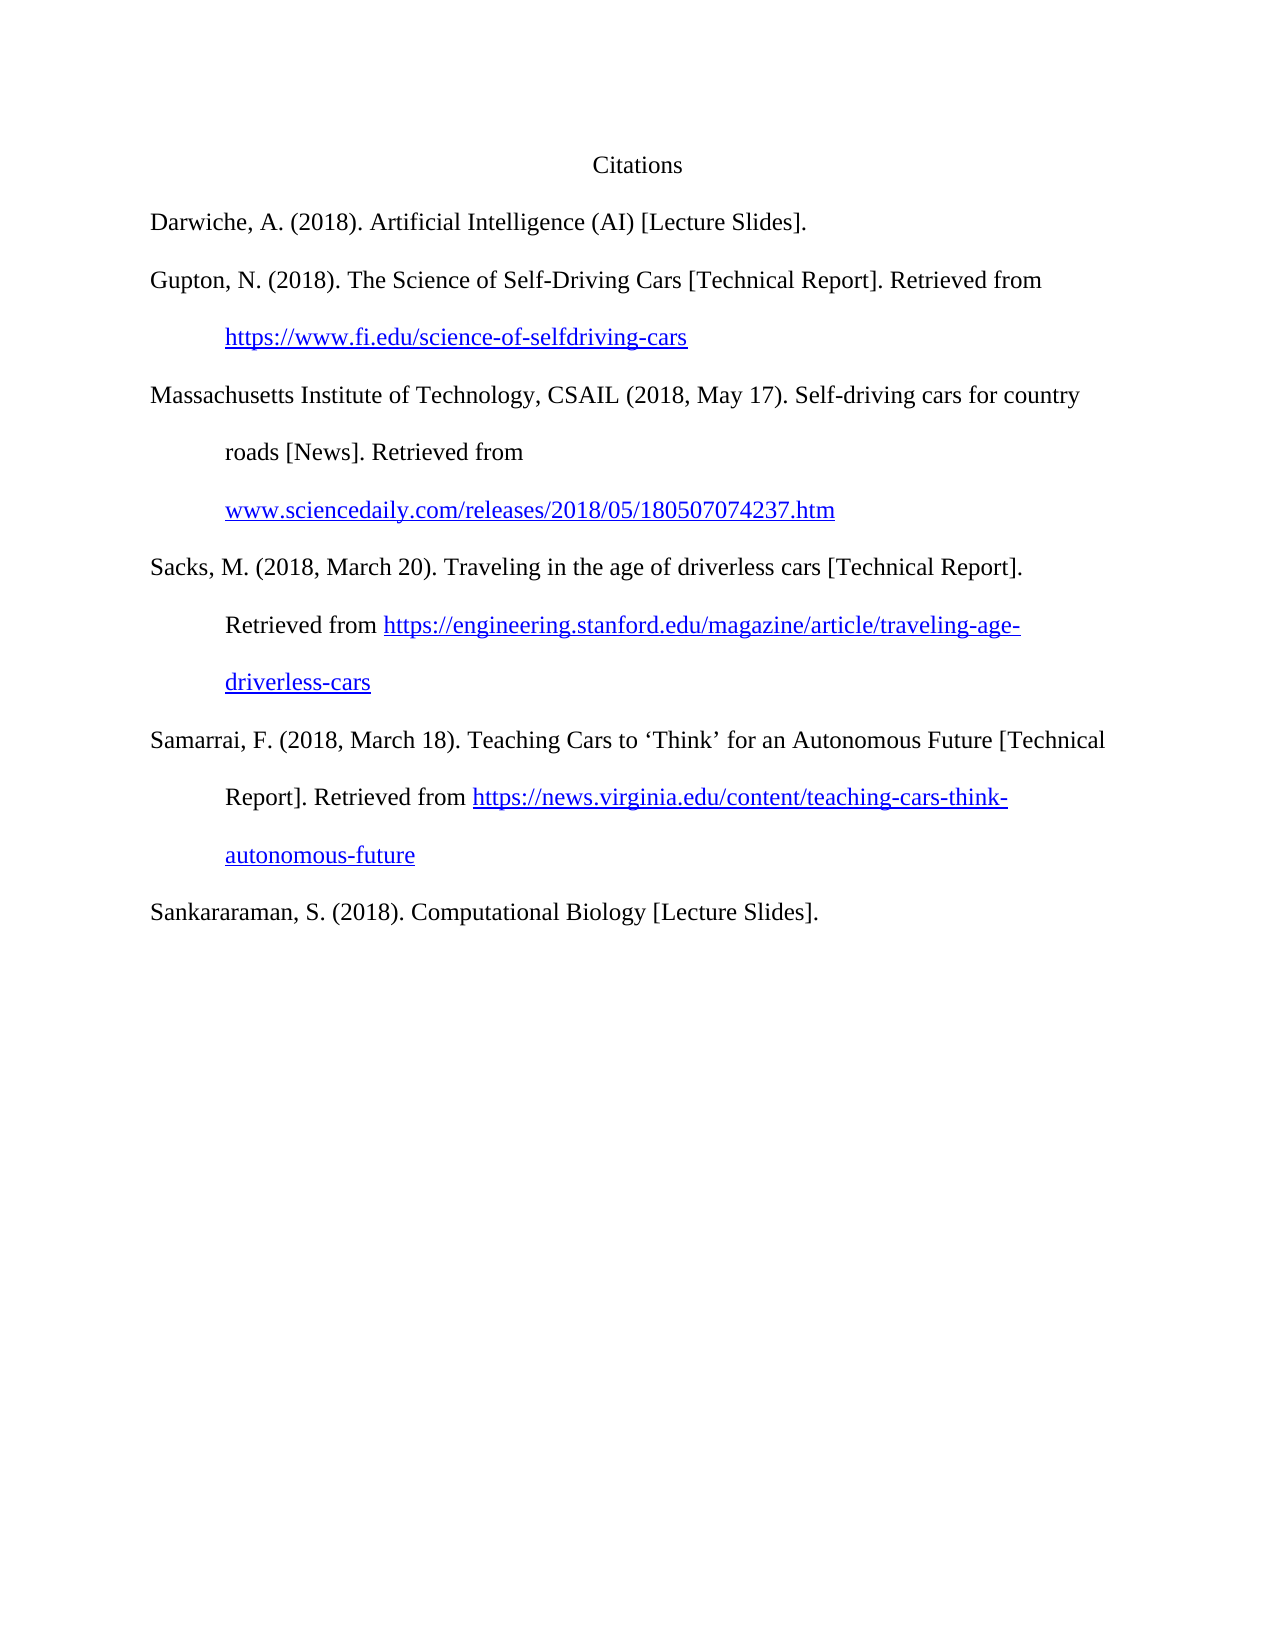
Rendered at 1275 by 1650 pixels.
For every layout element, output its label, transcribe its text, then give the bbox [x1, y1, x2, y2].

text Report]. Retrieved from https://news.virginia.edu/content/teaching-cars-think-autonomous-future [225, 782, 1125, 869]
text www.sciencedaily.com/releases/2018/05/180507074237.htm [150, 495, 1125, 524]
text Citations [150, 150, 1125, 179]
text https://www.fi.edu/science-of-selfdriving-cars [150, 322, 1125, 351]
text Sankararaman, S. (2018). Computational Biology [Lecture Slides]. [150, 897, 1125, 926]
text Darwiche, A. (2018). Artificial Intelligence (AI) [Lecture Slides]. [150, 207, 1125, 236]
text Sacks, M. (2018, March 20). Traveling in the age of driverless cars [Technical Report]. [150, 552, 1125, 581]
text Retrieved from https://engineering.stanford.edu/magazine/article/traveling-age-driverless-cars [225, 610, 1125, 696]
text Gupton, N. (2018). The Science of Self-Driving Cars [Technical Report]. Retrieved from [150, 265, 1125, 294]
text Massachusetts Institute of Technology, CSAIL (2018, May 17). Self-driving cars for country [150, 380, 1125, 409]
text Samarrai, F. (2018, March 18). Teaching Cars to ‘Think’ for an Autonomous Future [Technical [150, 725, 1125, 754]
text roads [News]. Retrieved from [150, 437, 1125, 466]
